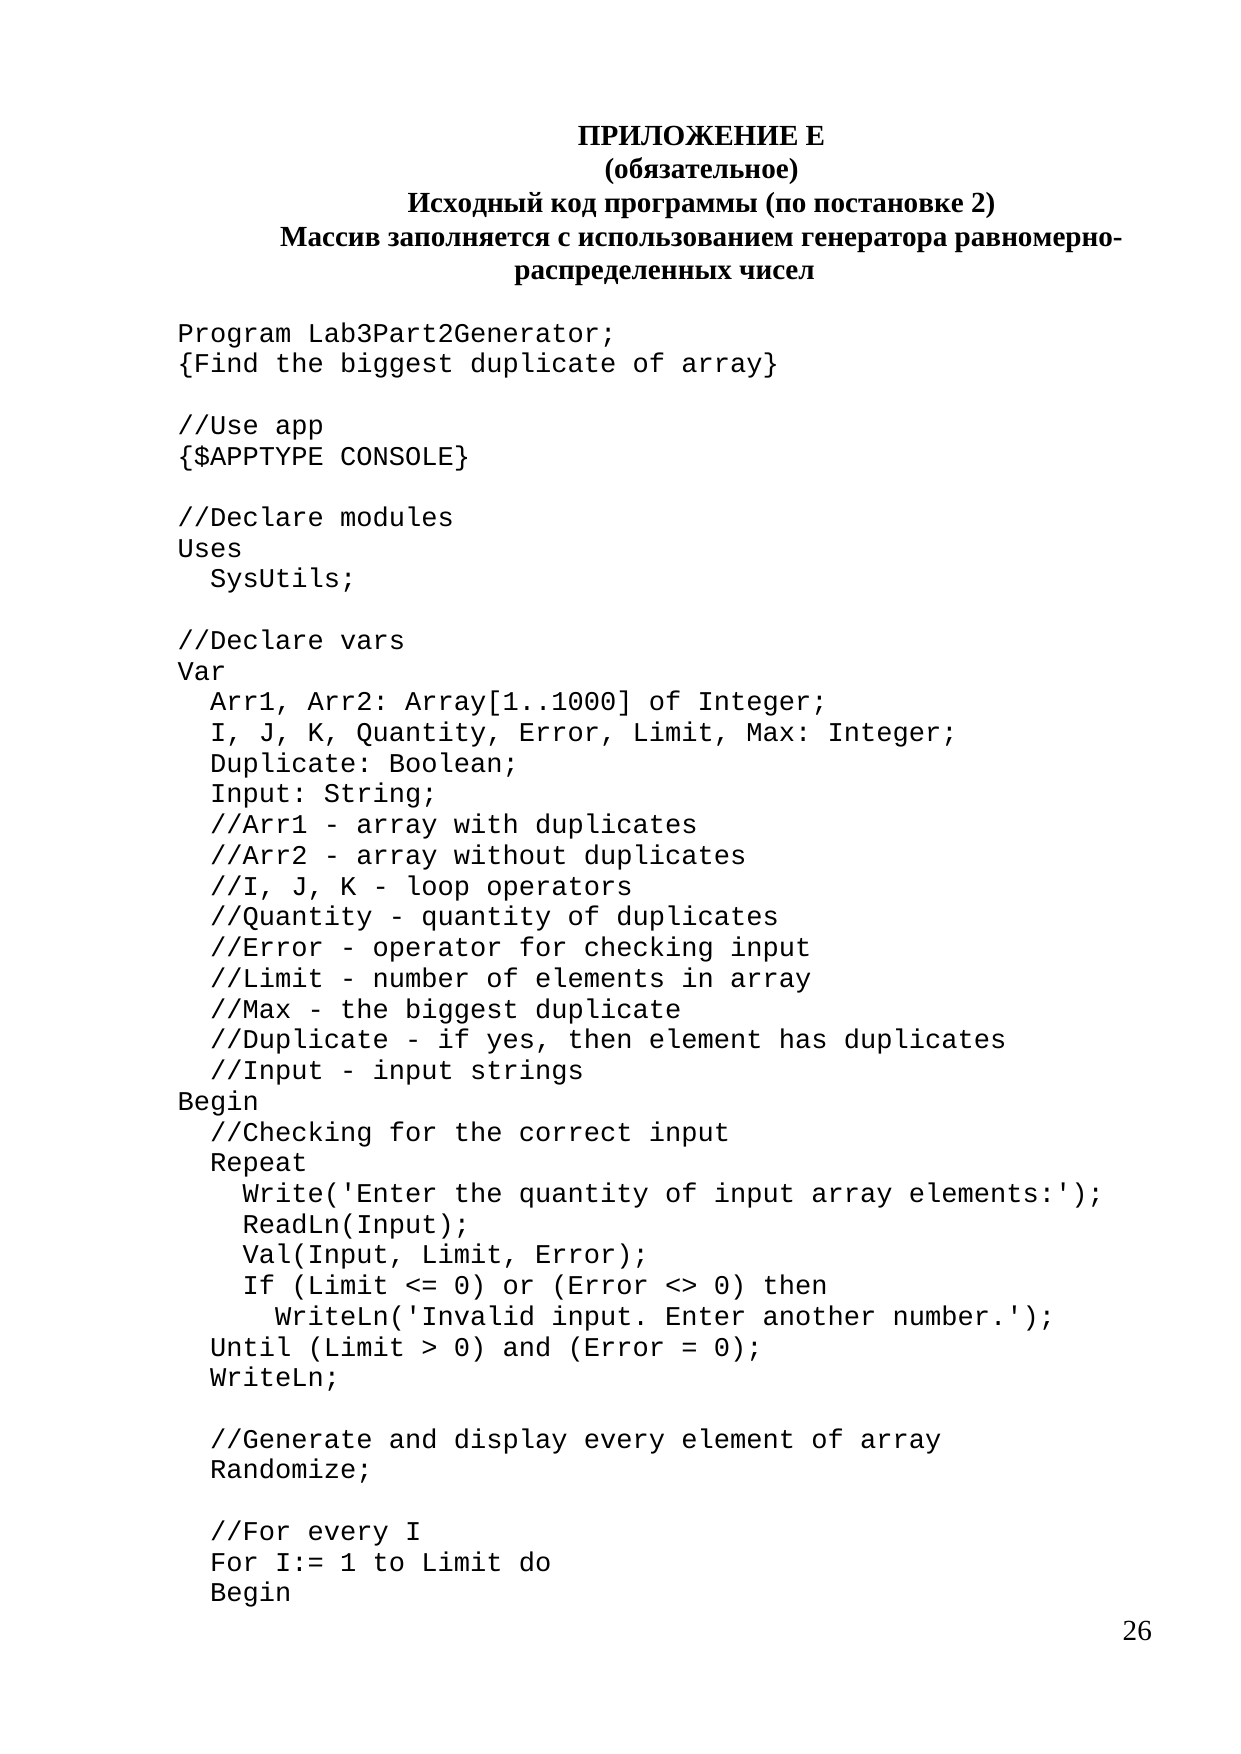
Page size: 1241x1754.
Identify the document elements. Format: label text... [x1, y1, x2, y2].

text //Duplicate - if yes, then element has duplicates [177, 1026, 1152, 1057]
text ReadLn(Input); [177, 1211, 1152, 1241]
text Program Lab3Part2Generator; [177, 319, 1152, 350]
text Randomize; [177, 1456, 1152, 1487]
text //Use app [177, 412, 1152, 442]
text Uses [177, 534, 1152, 565]
text //For every I [177, 1518, 1152, 1548]
text //Checking for the correct input [177, 1118, 1152, 1149]
text //Input - input strings [177, 1057, 1152, 1088]
text (обязательное) [177, 152, 1152, 185]
text Begin [177, 1088, 1152, 1118]
text {Find the biggest duplicate of array} [177, 350, 1152, 381]
text //Arr1 - array with duplicates [177, 811, 1152, 842]
text WriteLn('Invalid input. Enter another number.'); [177, 1303, 1152, 1333]
text //Arr2 - array without duplicates [177, 842, 1152, 872]
text I, J, K, Quantity, Error, Limit, Max: Integer; [177, 719, 1152, 749]
text Val(Input, Limit, Error); [177, 1241, 1152, 1272]
text WriteLn; [177, 1364, 1152, 1395]
text Arr1, Arr2: Array[1..1000] of Integer; [177, 688, 1152, 719]
text Duplicate: Boolean; [177, 749, 1152, 780]
text //Generate and display every element of array [177, 1426, 1152, 1456]
text //Declare vars [177, 627, 1152, 657]
text //Quantity - quantity of duplicates [177, 903, 1152, 934]
text Исходный код программы (по постановке 2) [177, 185, 1152, 219]
text SysUtils; [177, 565, 1152, 596]
text Приложение Е [177, 118, 1152, 152]
text //Error - operator for checking input [177, 934, 1152, 965]
text Write('Enter the quantity of input array elements:'); [177, 1180, 1152, 1211]
text Repeat [177, 1149, 1152, 1180]
text //Max - the biggest duplicate [177, 995, 1152, 1026]
text {$APPTYPE CONSOLE} [177, 442, 1152, 473]
text Массив заполняется с использованием генератора равномерно-распределенных чисел [177, 219, 1152, 286]
text Var [177, 657, 1152, 688]
text Until (Limit > 0) and (Error = 0); [177, 1333, 1152, 1364]
text //Declare modules [177, 504, 1152, 534]
text If (Limit <= 0) or (Error <> 0) then [177, 1272, 1152, 1303]
text Input: String; [177, 780, 1152, 811]
text //Limit - number of elements in array [177, 965, 1152, 995]
text //I, J, K - loop operators [177, 872, 1152, 903]
text For I:= 1 to Limit do [177, 1548, 1152, 1579]
text Begin [177, 1579, 1152, 1610]
